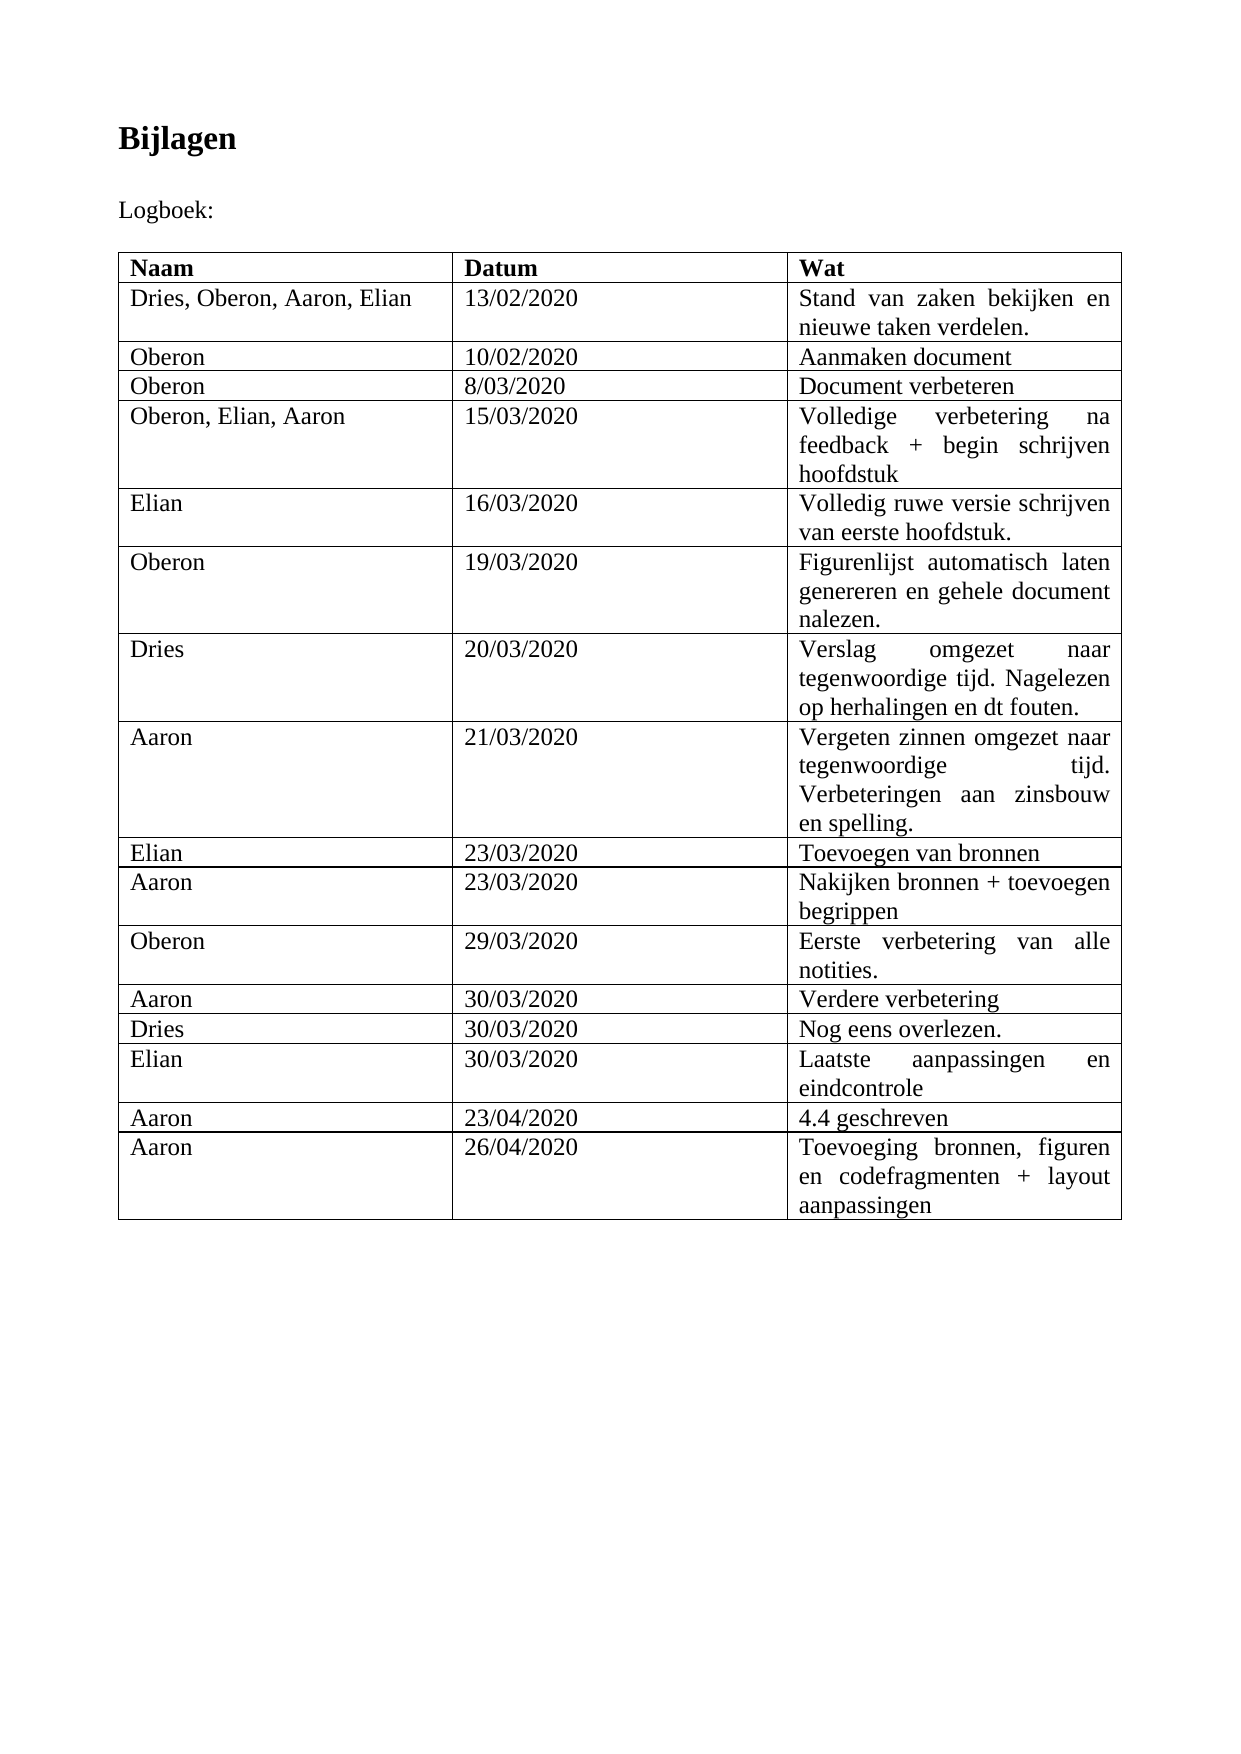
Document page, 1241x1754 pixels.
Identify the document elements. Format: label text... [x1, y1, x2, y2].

table_cell Volledig ruwe versie schrijven van eerste hoofdstuk. [788, 489, 1121, 546]
table_cell Elian [119, 838, 452, 866]
table_header Wat [788, 253, 1121, 282]
table_cell Oberon, Elian, Aaron [119, 401, 452, 487]
table_cell 23/04/2020 [453, 1103, 787, 1131]
table_cell 20/03/2020 [453, 634, 787, 721]
table_cell Nakijken bronnen + toevoegen begrippen [788, 868, 1121, 925]
table_cell 23/03/2020 [453, 868, 787, 925]
table_cell Verdere verbetering [788, 985, 1121, 1013]
table_cell Nog eens overlezen. [788, 1014, 1121, 1043]
table_cell Elian [119, 1044, 452, 1102]
table_cell 30/03/2020 [453, 985, 787, 1013]
text Bijlagen [118, 118, 1122, 156]
table_cell Dries [119, 634, 452, 721]
table_cell 23/03/2020 [453, 838, 787, 866]
table_cell Volledige verbetering na feedback + begin schrijven hoofdstuk [788, 401, 1121, 487]
table_cell 10/02/2020 [453, 342, 787, 370]
table_cell Aaron [119, 985, 452, 1013]
table_cell 8/03/2020 [453, 371, 787, 400]
table_cell 21/03/2020 [453, 722, 787, 837]
table_cell 19/03/2020 [453, 547, 787, 633]
table_cell 30/03/2020 [453, 1044, 787, 1102]
table_cell Aaron [119, 722, 452, 837]
table_cell Aaron [119, 868, 452, 925]
table_cell 4.4 geschreven [788, 1103, 1121, 1131]
table_cell Figurenlijst automatisch laten genereren en gehele document nalezen. [788, 547, 1121, 633]
table_header Naam [119, 253, 452, 282]
table_header Datum [453, 253, 787, 282]
table_cell Aanmaken document [788, 342, 1121, 370]
table_cell 13/02/2020 [453, 283, 787, 341]
table_cell Oberon [119, 342, 452, 370]
text Logboek: [118, 195, 1122, 223]
table_cell Toevoegen van bronnen [788, 838, 1121, 866]
table_cell Eerste verbetering van alle notities. [788, 926, 1121, 983]
table_cell 26/04/2020 [453, 1133, 787, 1219]
table_cell 29/03/2020 [453, 926, 787, 983]
table_cell 16/03/2020 [453, 489, 787, 546]
table_cell Toevoeging bronnen, figuren en codefragmenten + layout aanpassingen [788, 1133, 1121, 1219]
table_cell Aaron [119, 1133, 452, 1219]
table_cell Verslag omgezet naar tegenwoordige tijd. Nagelezen op herhalingen en dt fouten. [788, 634, 1121, 721]
table_cell 30/03/2020 [453, 1014, 787, 1043]
table_cell Oberon [119, 371, 452, 400]
table_cell Document verbeteren [788, 371, 1121, 400]
table_cell Oberon [119, 926, 452, 983]
table_cell Elian [119, 489, 452, 546]
table_cell Stand van zaken bekijken en nieuwe taken verdelen. [788, 283, 1121, 341]
table_cell Aaron [119, 1103, 452, 1131]
table_cell Vergeten zinnen omgezet naar tegenwoordige tijd. Verbeteringen aan zinsbouw en spelling. [788, 722, 1121, 837]
table_cell Dries, Oberon, Aaron, Elian [119, 283, 452, 341]
table_cell Dries [119, 1014, 452, 1043]
table_cell Laatste aanpassingen en eindcontrole [788, 1044, 1121, 1102]
table_cell Oberon [119, 547, 452, 633]
table_cell 15/03/2020 [453, 401, 787, 487]
